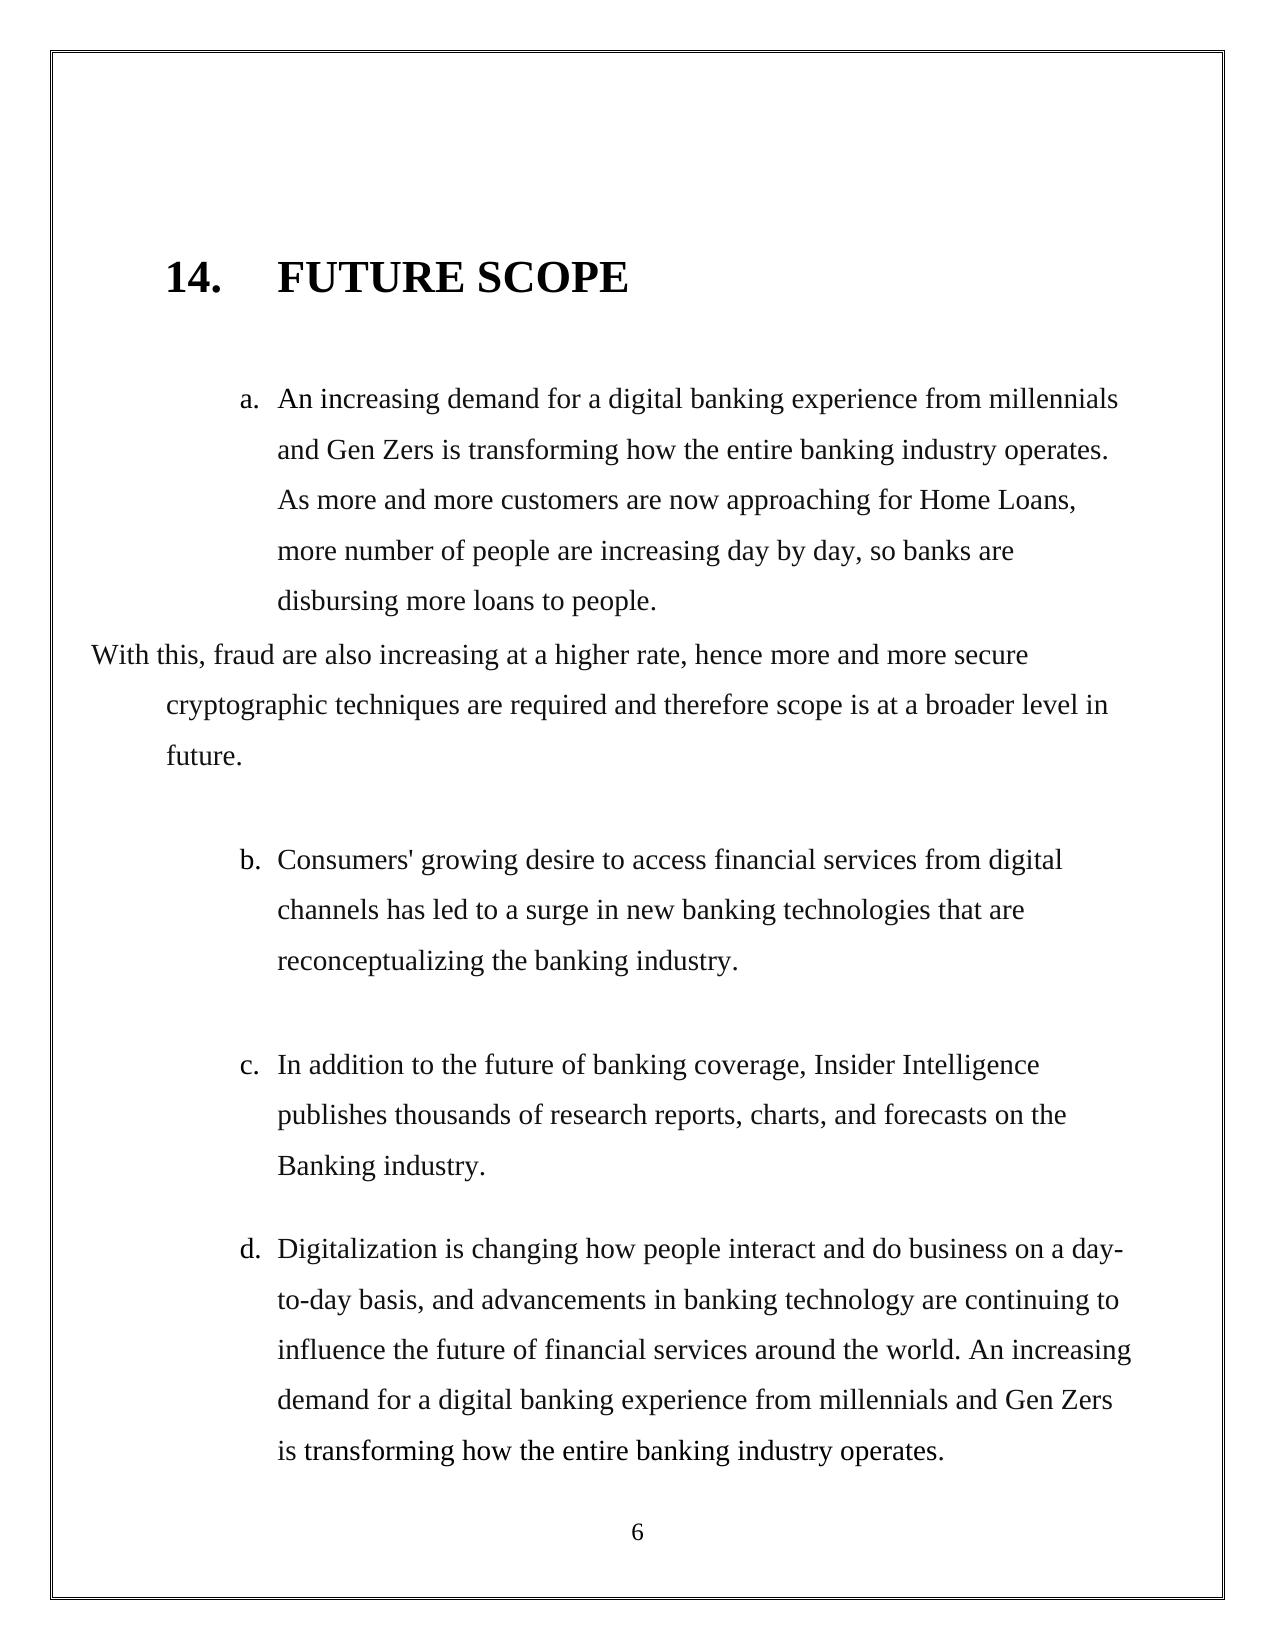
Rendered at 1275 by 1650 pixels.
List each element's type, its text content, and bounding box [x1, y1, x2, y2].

list Consumers' growing desire to access financial services from digital channels has led to a surge in new banking technologies that are reconceptualizing the banking industry. [239, 842, 1137, 976]
list FUTURE SCOPE [164, 250, 1137, 303]
list Digitalization is changing how people interact and do business on a day-to-day basis, and advancements in banking technology are continuing to influence the future of financial services around the world. An increasing demand for a digital banking experience from millennials and Gen Zers is transforming how the entire banking industry operates. [239, 1231, 1137, 1466]
list An increasing demand for a digital banking experience from millennials and Gen Zers is transforming how the entire banking industry operates. As more and more customers are now approaching for Home Loans, more number of people are increasing day by day, so banks are disbursing more loans to people. [239, 382, 1137, 616]
list With this, fraud are also increasing at a higher rate, hence more and more secure cryptographic techniques are required and therefore scope is at a broader level in future. [91, 637, 1137, 771]
list In addition to the future of banking coverage, Insider Intelligence publishes thousands of research reports, charts, and forecasts on the Banking industry. [239, 1047, 1137, 1181]
